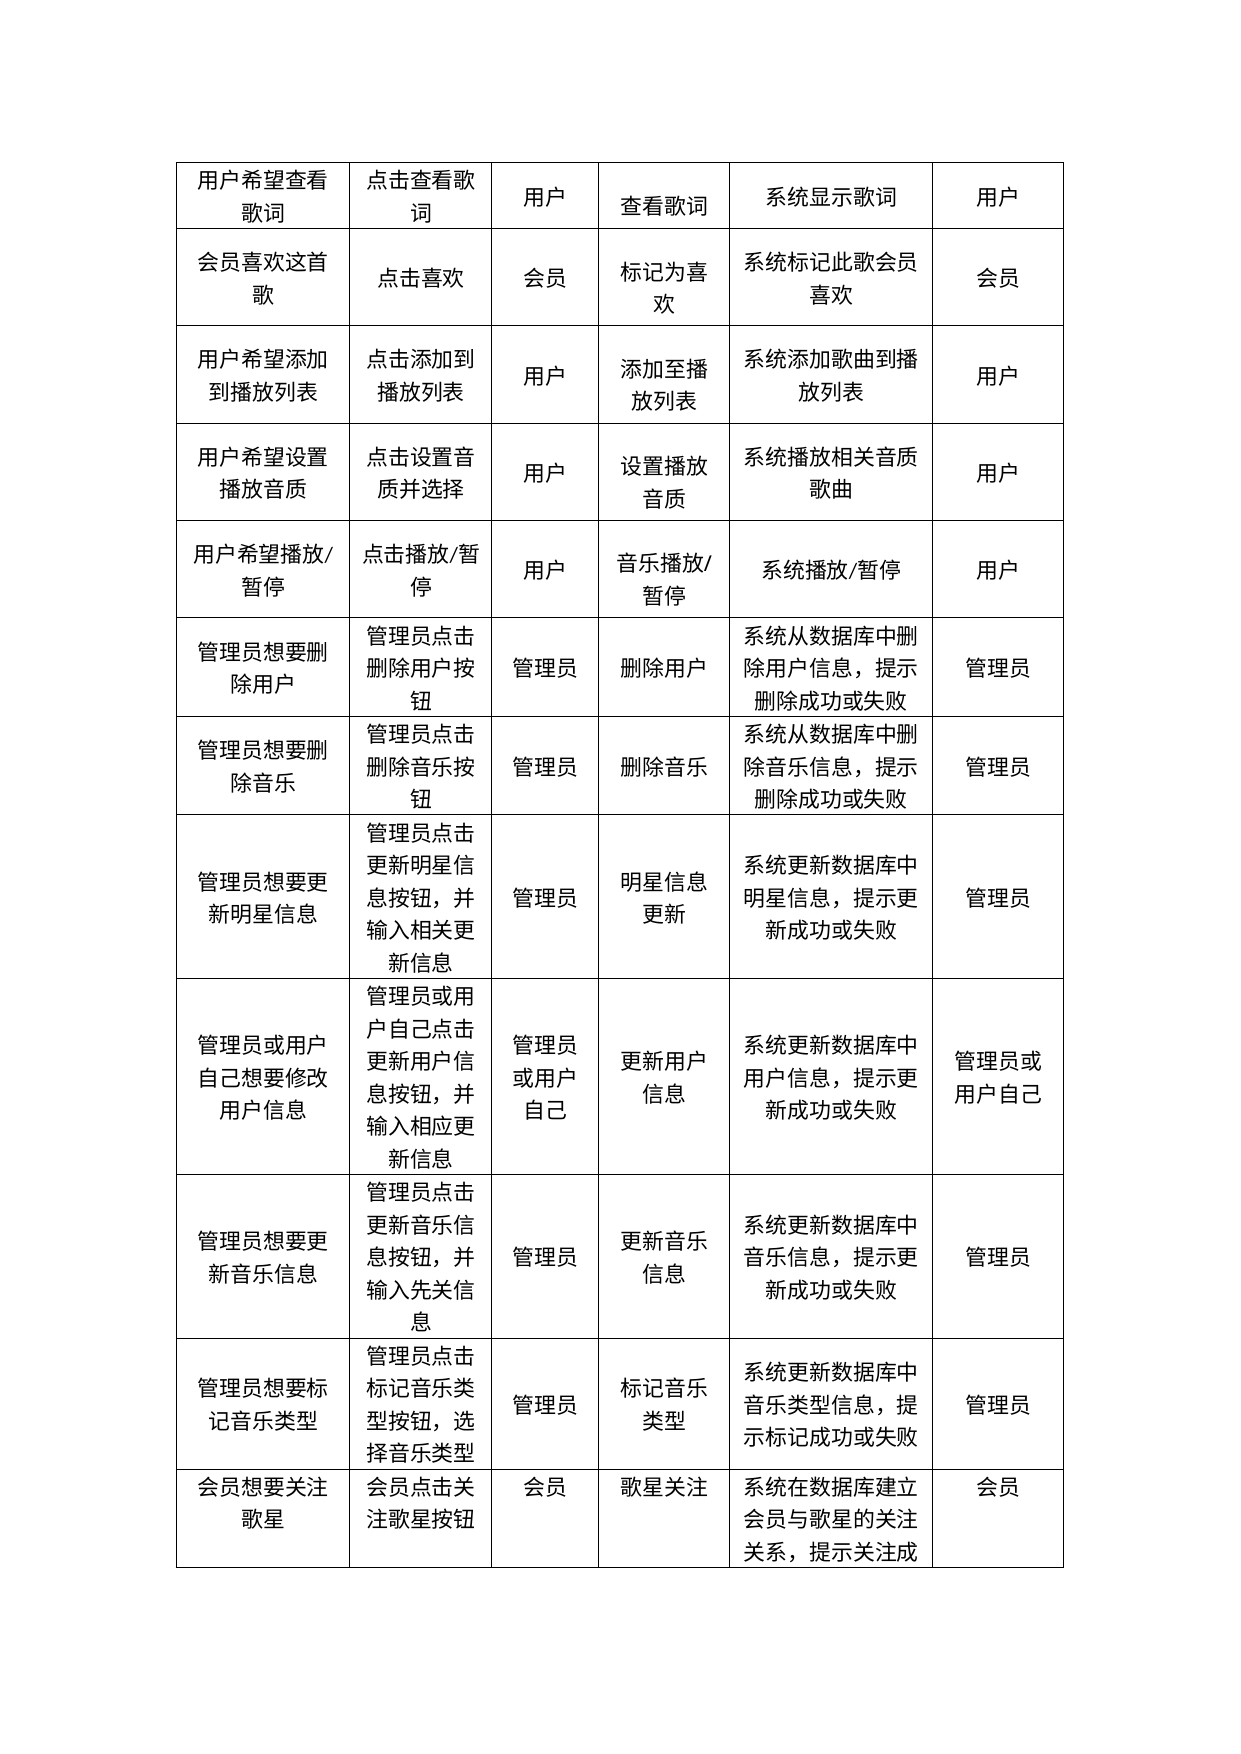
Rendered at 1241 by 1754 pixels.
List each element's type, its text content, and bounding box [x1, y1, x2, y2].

table_cell 用户 [933, 163, 1063, 228]
table_cell 管理员想要删除用户 [177, 618, 349, 716]
table_cell 管理员点击删除用户按钮 [350, 618, 491, 716]
table_cell 系统更新数据库中音乐信息，提示更新成功或失败 [730, 1175, 932, 1337]
table_cell 系统更新数据库中音乐类型信息，提示标记成功或失败 [730, 1339, 932, 1468]
table_cell 管理员点击标记音乐类型按钮，选择音乐类型 [350, 1339, 491, 1468]
table_cell 点击添加到播放列表 [350, 326, 491, 423]
table_cell 更新音乐信息 [599, 1175, 729, 1337]
table_cell 点击查看歌词 [350, 163, 491, 228]
table_cell 管理员或用户自己点击更新用户信息按钮，并输入相应更新信息 [350, 979, 491, 1174]
table_cell 标记为喜欢 [599, 229, 729, 325]
table_cell 删除用户 [599, 618, 729, 716]
table_cell 管理员点击更新音乐信息按钮，并输入先关信息 [350, 1175, 491, 1337]
table_cell 点击播放/暂停 [350, 521, 491, 617]
table_cell 更新用户信息 [599, 979, 729, 1174]
table_cell 管理员 [933, 717, 1063, 814]
table_cell 用户 [492, 163, 598, 228]
table_cell 会员点击关注歌星按钮 [350, 1470, 491, 1567]
table_cell 管理员想要更新明星信息 [177, 815, 349, 978]
table_cell 会员 [492, 1470, 598, 1567]
table_cell 管理员 [492, 618, 598, 716]
table_cell 用户 [933, 424, 1063, 520]
table_cell 用户希望播放/暂停 [177, 521, 349, 617]
table_cell 系统从数据库中删除用户信息，提示删除成功或失败 [730, 618, 932, 716]
table_cell 管理员想要更新音乐信息 [177, 1175, 349, 1337]
table_cell 音乐播放/暂停 [599, 521, 729, 617]
table_cell 会员想要关注歌星 [177, 1470, 349, 1567]
table_cell 管理员点击删除音乐按钮 [350, 717, 491, 814]
table_cell 管理员或用户自己 [933, 979, 1063, 1174]
table_cell 系统更新数据库中用户信息，提示更新成功或失败 [730, 979, 932, 1174]
table_cell 标记音乐类型 [599, 1339, 729, 1468]
table_cell 用户 [933, 521, 1063, 617]
table_cell 管理员 [492, 717, 598, 814]
table_cell 系统显示歌词 [730, 163, 932, 228]
table_cell 查看歌词 [599, 163, 729, 228]
table_cell 系统标记此歌会员喜欢 [730, 229, 932, 325]
table_cell 删除音乐 [599, 717, 729, 814]
table_cell 用户希望添加到播放列表 [177, 326, 349, 423]
table_cell 点击设置音质并选择 [350, 424, 491, 520]
table_cell 系统播放/暂停 [730, 521, 932, 617]
table_cell 用户 [492, 521, 598, 617]
table_cell 明星信息更新 [599, 815, 729, 978]
table_cell 管理员 [492, 1175, 598, 1337]
table_cell 会员 [933, 1470, 1063, 1567]
table_cell 会员 [933, 229, 1063, 325]
table_cell 管理员 [492, 1339, 598, 1468]
table_cell 系统播放相关音质歌曲 [730, 424, 932, 520]
table_cell 系统添加歌曲到播放列表 [730, 326, 932, 423]
table_cell 管理员 [933, 815, 1063, 978]
table_cell 歌星关注 [599, 1470, 729, 1567]
table_cell 用户希望查看歌词 [177, 163, 349, 228]
table_cell 用户 [492, 326, 598, 423]
table_cell 系统从数据库中删除音乐信息，提示删除成功或失败 [730, 717, 932, 814]
table_cell 管理员想要删除音乐 [177, 717, 349, 814]
table_cell 管理员点击更新明星信息按钮，并输入相关更新信息 [350, 815, 491, 978]
table_cell 管理员想要标记音乐类型 [177, 1339, 349, 1468]
table_cell 用户 [933, 326, 1063, 423]
table_cell 用户希望设置播放音质 [177, 424, 349, 520]
table_cell 系统更新数据库中明星信息，提示更新成功或失败 [730, 815, 932, 978]
table_cell 管理员 [492, 815, 598, 978]
table_cell 设置播放音质 [599, 424, 729, 520]
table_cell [730, 1470, 932, 1567]
table_cell 会员喜欢这首歌 [177, 229, 349, 325]
table_cell 管理员 [933, 618, 1063, 716]
table_cell 管理员 [933, 1175, 1063, 1337]
table_cell 管理员或用户自己 [492, 979, 598, 1174]
table_cell 管理员或用户自己想要修改用户信息 [177, 979, 349, 1174]
table_cell 点击喜欢 [350, 229, 491, 325]
table_cell 会员 [492, 229, 598, 325]
table_cell 用户 [492, 424, 598, 520]
table_cell 添加至播放列表 [599, 326, 729, 423]
table_cell 管理员 [933, 1339, 1063, 1468]
